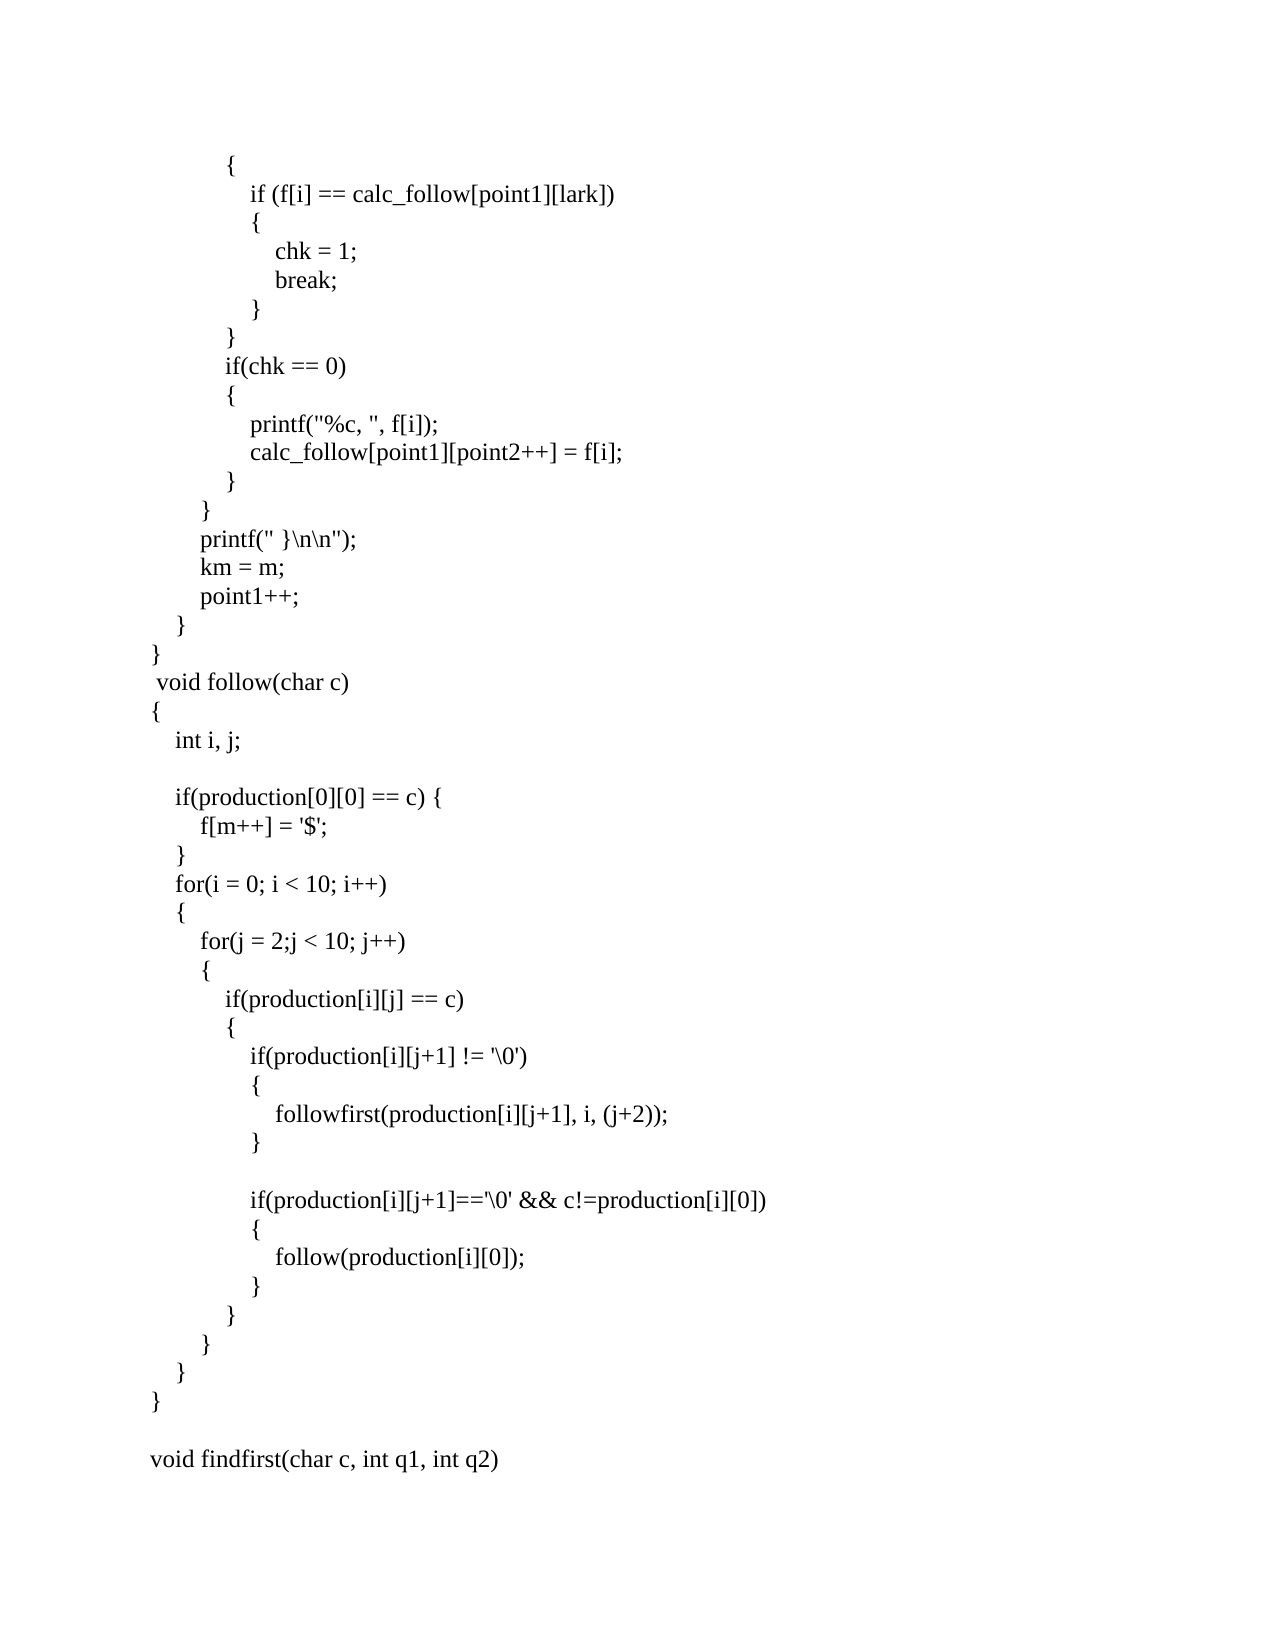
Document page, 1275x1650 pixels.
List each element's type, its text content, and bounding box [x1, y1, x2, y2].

text { [150, 380, 1125, 409]
text for(i = 0; i < 10; i++) [150, 869, 1125, 897]
text { [150, 955, 1125, 984]
text { [150, 150, 1125, 179]
text if(production[i][j+1] != '\0') [150, 1041, 1125, 1070]
text if(production[i][j] == c) [150, 984, 1125, 1012]
text } [150, 1329, 1125, 1357]
text } [150, 1386, 1125, 1415]
text followfirst(production[i][j+1], i, (j+2)); [150, 1099, 1125, 1127]
text point1++; [150, 581, 1125, 610]
text void findfirst(char c, int q1, int q2) [150, 1444, 1125, 1472]
text } [150, 495, 1125, 524]
text { [150, 696, 1125, 725]
text void follow(char c) [150, 667, 1125, 696]
text printf(" }\n\n"); [150, 524, 1125, 552]
text { [150, 207, 1125, 236]
text printf("%c, ", f[i]); [150, 409, 1125, 437]
text } [150, 1271, 1125, 1300]
text { [150, 897, 1125, 926]
text } [150, 294, 1125, 322]
text f[m++] = '$'; [150, 811, 1125, 840]
text follow(production[i][0]); [150, 1242, 1125, 1271]
text } [150, 322, 1125, 351]
text int i, j; [150, 725, 1125, 754]
text break; [150, 265, 1125, 294]
text if(production[0][0] == c) { [150, 782, 1125, 811]
text } [150, 466, 1125, 495]
text km = m; [150, 552, 1125, 581]
text } [150, 1300, 1125, 1329]
text } [150, 610, 1125, 639]
text } [150, 840, 1125, 869]
text { [150, 1214, 1125, 1242]
text if(chk == 0) [150, 351, 1125, 380]
text if (f[i] == calc_follow[point1][lark]) [150, 179, 1125, 207]
text { [150, 1012, 1125, 1041]
text } [150, 1357, 1125, 1386]
text { [150, 1070, 1125, 1099]
text for(j = 2;j < 10; j++) [150, 926, 1125, 955]
text chk = 1; [150, 236, 1125, 265]
text } [150, 639, 1125, 667]
text calc_follow[point1][point2++] = f[i]; [150, 437, 1125, 466]
text if(production[i][j+1]=='\0' && c!=production[i][0]) [150, 1185, 1125, 1214]
text } [150, 1127, 1125, 1156]
